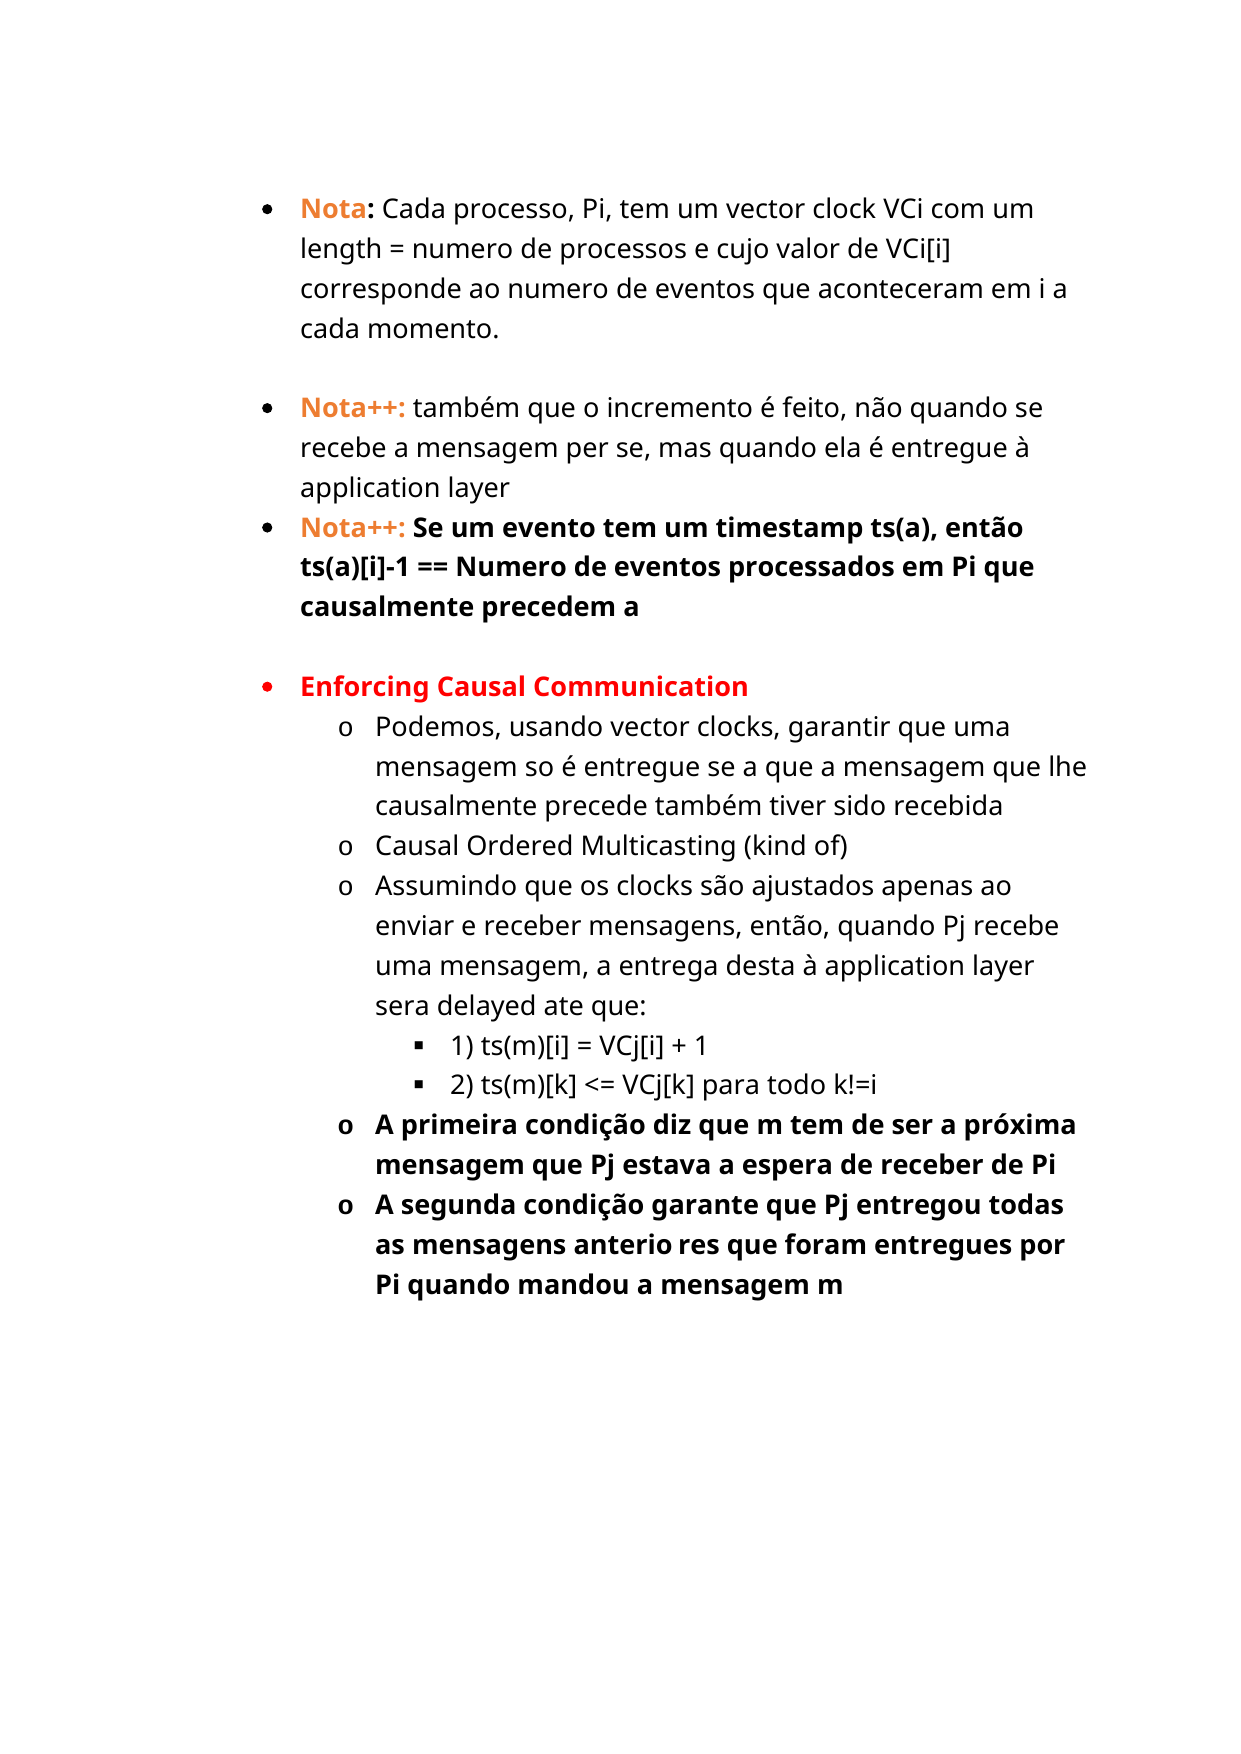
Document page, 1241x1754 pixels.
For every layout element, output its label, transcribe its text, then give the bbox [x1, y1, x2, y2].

list Nota: Cada processo, Pi, tem um vector clock VCi com um length = numero de processos e cujo valor de VCi[i] corresponde ao numero de eventos que aconteceram em i a cada momento. [262, 190, 1090, 346]
list 2) ts(m)[k] <= VCj[k] para todo k!=i [412, 1066, 1090, 1103]
list Podemos, usando vector clocks, garantir que uma mensagem so é entregue se a que a mensagem que lhe causalmente precede também tiver sido recebida [337, 707, 1090, 824]
list Causal Ordered Multicasting (kind of) [337, 827, 1090, 864]
list Nota++: também que o incremento é feito, não quando se recebe a mensagem per se, mas quando ela é entregue à application layer [262, 389, 1090, 505]
list Enforcing Causal Communication [262, 667, 1090, 704]
list A primeira condição diz que m tem de ser a próxima mensagem que Pj estava a espera de receber de Pi [337, 1106, 1090, 1182]
list Nota++: Se um evento tem um timestamp ts(a), então ts(a)[i]-1 == Numero de eventos processados em Pi que causalmente precedem a [262, 508, 1090, 624]
list 1) ts(m)[i] = VCj[i] + 1 [412, 1026, 1090, 1063]
list A segunda condição garante que Pj entregou todas as mensagens anterio res que foram entregues por Pi quando mandou a mensagem m [337, 1185, 1090, 1302]
list Assumindo que os clocks são ajustados apenas ao enviar e receber mensagens, então, quando Pj recebe uma mensagem, a entrega desta à application layer sera delayed ate que: [337, 867, 1090, 1023]
